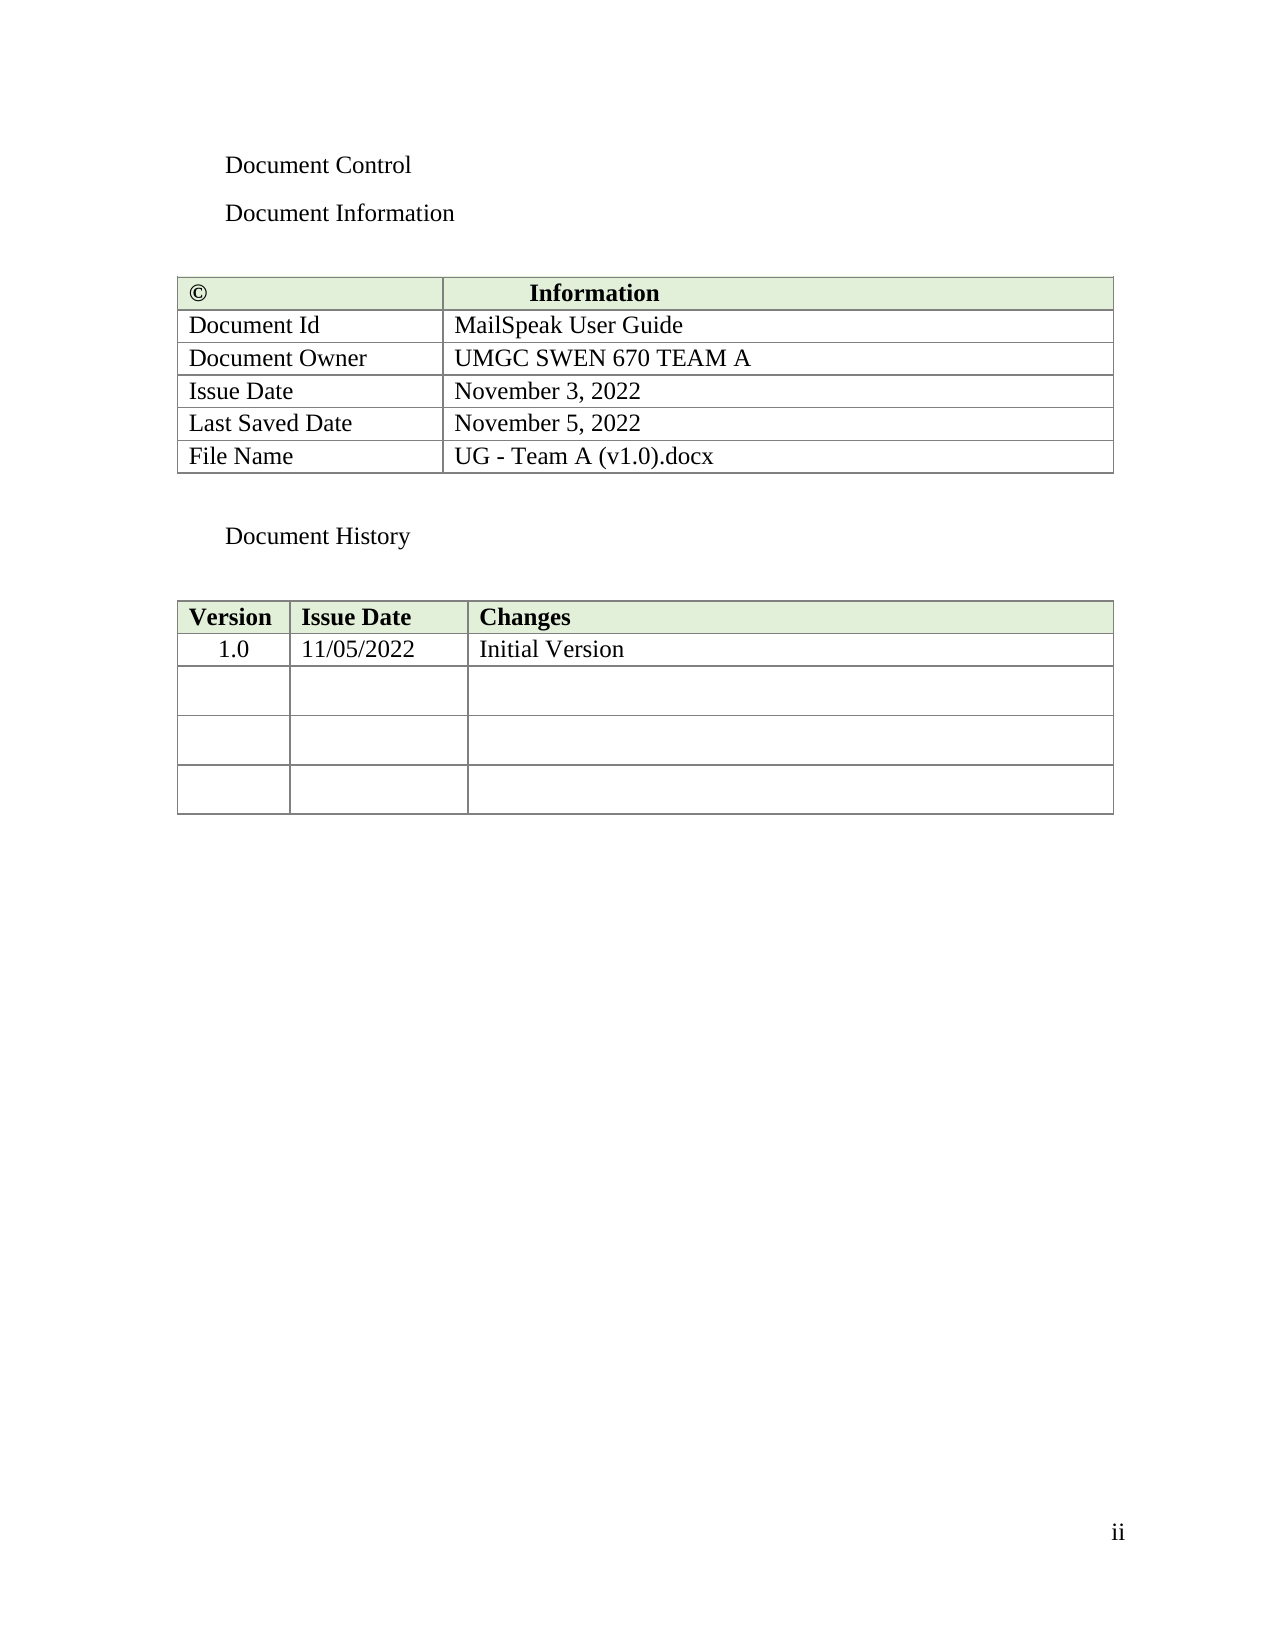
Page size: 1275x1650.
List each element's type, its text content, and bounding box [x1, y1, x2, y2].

table_cell [291, 716, 467, 764]
text Document Information [187, 198, 1125, 257]
table_cell 1.0 [178, 634, 289, 665]
table_cell Initial Version [469, 634, 1113, 665]
table_cell [469, 716, 1113, 764]
table_cell [178, 667, 289, 714]
table_cell Document Owner [178, 343, 442, 374]
table_cell [291, 667, 467, 714]
table_cell Document Id [178, 311, 442, 342]
table_cell UMGC SWEN 670 TEAM A [444, 343, 1113, 374]
table_header Information [444, 278, 1113, 309]
table_cell 11/05/2022 [291, 634, 467, 665]
table_cell File Name [178, 441, 442, 472]
table_cell UG - Team A (v1.0).docx [444, 441, 1113, 472]
table_header Issue Date [291, 602, 467, 633]
table_cell [291, 766, 467, 813]
table_cell November 3, 2022 [444, 376, 1113, 407]
text Document History [187, 521, 1125, 581]
table_cell MailSpeak User Guide [444, 311, 1113, 342]
table_cell [469, 667, 1113, 714]
table_header Version [178, 602, 289, 633]
table_cell November 5, 2022 [444, 408, 1113, 439]
table_cell [178, 716, 289, 764]
table_header Changes [469, 602, 1113, 633]
table_cell Last Saved Date [178, 408, 442, 439]
table_cell [469, 766, 1113, 813]
table_header © [178, 278, 442, 309]
text Document Control [187, 150, 1125, 179]
table_cell Issue Date [178, 376, 442, 407]
table_cell [178, 766, 289, 813]
